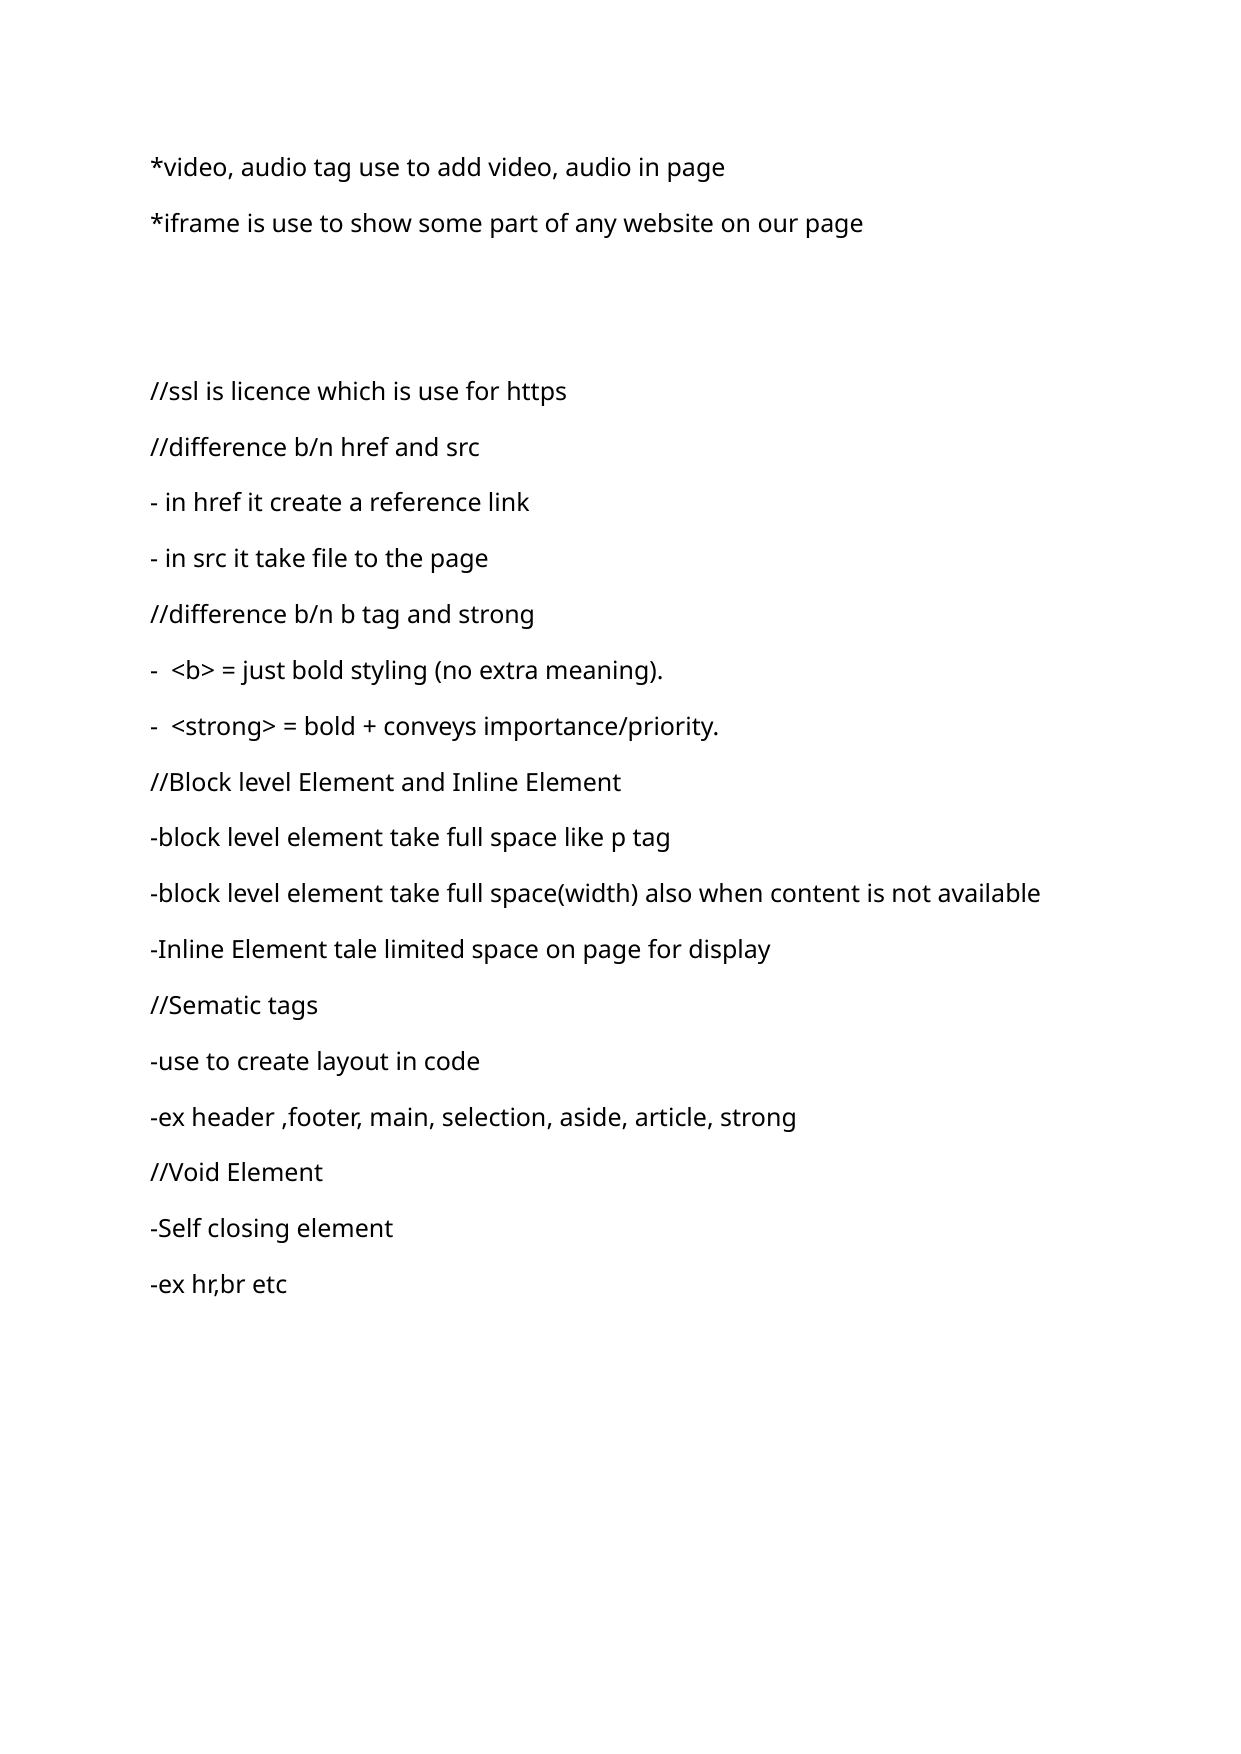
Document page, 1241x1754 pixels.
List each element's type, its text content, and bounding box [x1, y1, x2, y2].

text //difference b/n b tag and strong [150, 597, 1090, 631]
text - <strong> = bold + conveys importance/priority. [150, 708, 1090, 742]
text - <b> = just bold styling (no extra meaning). [150, 652, 1090, 687]
text //Block level Element and Inline Element [150, 764, 1090, 798]
text - in src it take file to the page [150, 541, 1090, 575]
text -use to create layout in code [150, 1043, 1090, 1077]
text -ex hr,br etc [150, 1267, 1090, 1301]
text - in href it create a reference link [150, 485, 1090, 519]
text //difference b/n href and src [150, 429, 1090, 463]
text *video, audio tag use to add video, audio in page [150, 150, 1090, 184]
text -block level element take full space like p tag [150, 820, 1090, 854]
text -Self closing element [150, 1211, 1090, 1245]
text //ssl is licence which is use for https [150, 373, 1090, 407]
text -Inline Element tale limited space on page for display [150, 932, 1090, 966]
text -block level element take full space(width) also when content is not available [150, 876, 1090, 910]
text //Sematic tags [150, 987, 1090, 1022]
text //Void Element [150, 1155, 1090, 1189]
text -ex header ,footer, main, selection, aside, article, strong [150, 1099, 1090, 1133]
text *iframe is use to show some part of any website on our page [150, 206, 1090, 240]
